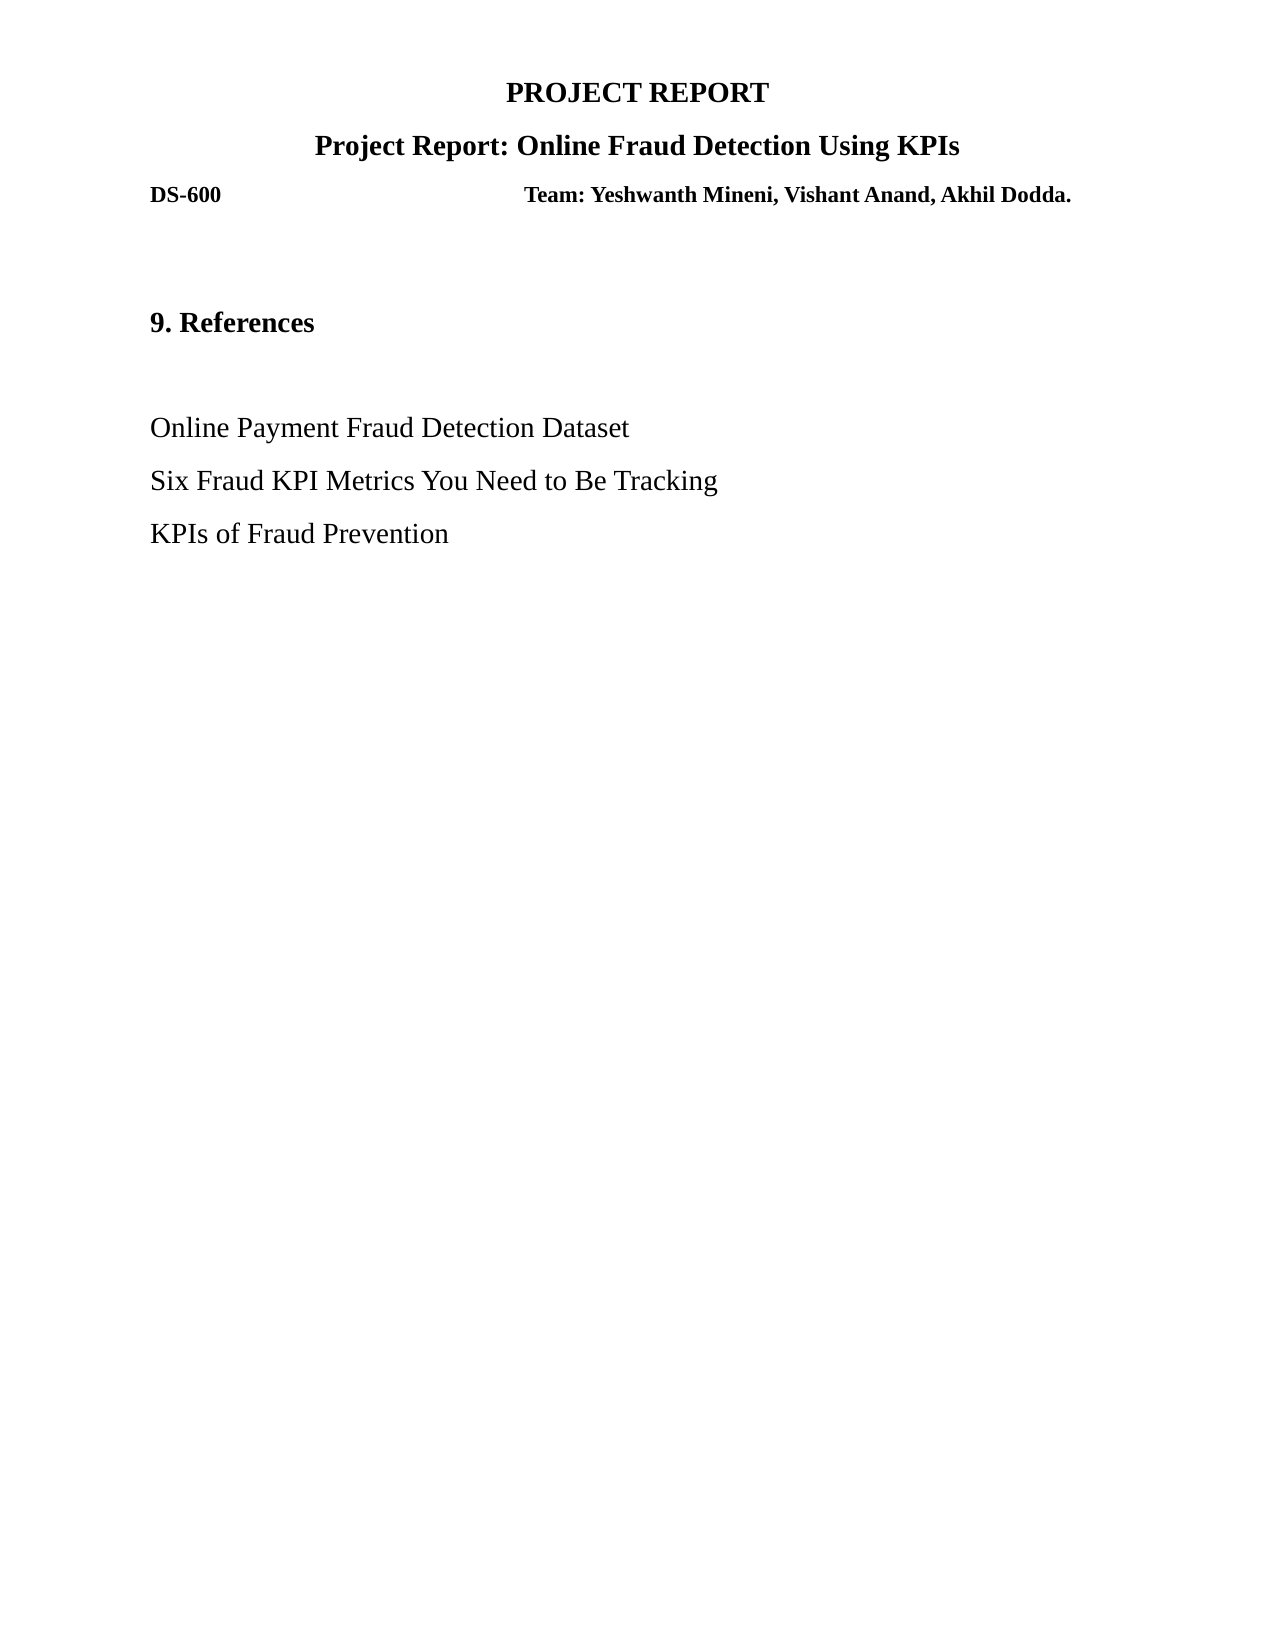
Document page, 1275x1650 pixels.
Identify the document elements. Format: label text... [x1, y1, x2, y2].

text 9. References [150, 305, 1125, 338]
text Online Payment Fraud Detection Dataset [150, 411, 1125, 444]
text KPIs of Fraud Prevention [150, 516, 1125, 550]
text Six Fraud KPI Metrics You Need to Be Tracking [150, 463, 1125, 497]
